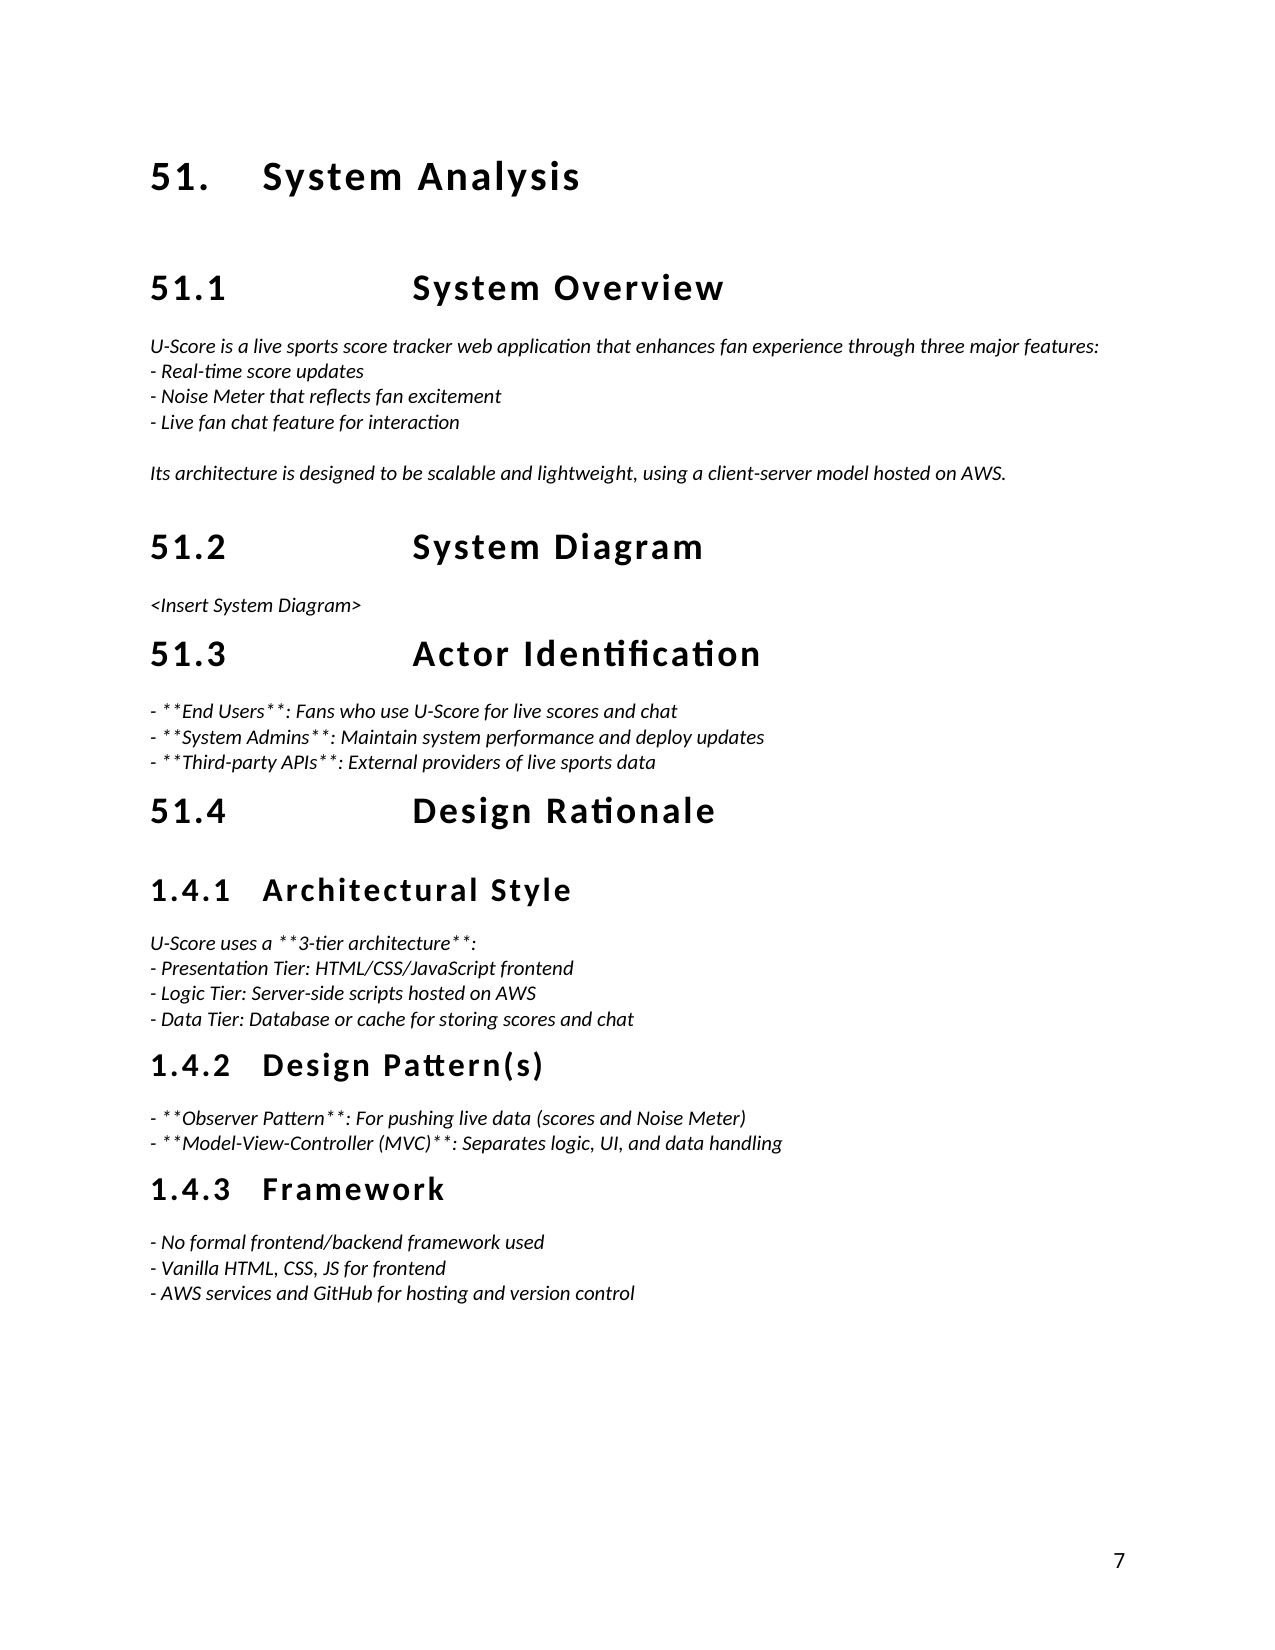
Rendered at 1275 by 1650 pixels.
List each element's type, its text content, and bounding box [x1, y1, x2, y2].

subtitle Design Rationale [150, 787, 1125, 833]
text - Live fan chat feature for interaction [150, 409, 1125, 434]
text - Real-time score updates [150, 358, 1125, 384]
text Its architecture is designed to be scalable and lightweight, using a client-server model hosted on AWS. [150, 460, 1125, 485]
subtitle Design Pattern(s) [150, 1044, 1125, 1085]
text - **Third-party APIs**: External providers of live sports data [150, 749, 1125, 775]
text U-Score is a live sports score tracker web application that enhances fan experience through three major features: [150, 333, 1125, 358]
text <Insert System Diagram> [150, 592, 1125, 617]
text - Noise Meter that reflects fan excitement [150, 384, 1125, 409]
text - No formal frontend/backend framework used [150, 1229, 1125, 1255]
subtitle Architectural Style [150, 869, 1125, 909]
text - **Model-View-Controller (MVC)**: Separates logic, UI, and data handling [150, 1130, 1125, 1156]
text - **End Users**: Fans who use U-Score for live scores and chat [150, 699, 1125, 724]
subtitle System Overview [150, 264, 1125, 310]
subtitle System Diagram [150, 523, 1125, 569]
text - AWS services and GitHub for hosting and version control [150, 1280, 1125, 1306]
subtitle Actor Identification [150, 630, 1125, 676]
text - Presentation Tier: HTML/CSS/JavaScript frontend [150, 955, 1125, 981]
text - Data Tier: Database or cache for storing scores and chat [150, 1006, 1125, 1031]
text - **Observer Pattern**: For pushing live data (scores and Noise Meter) [150, 1105, 1125, 1130]
subtitle Framework [150, 1168, 1125, 1209]
text - **System Admins**: Maintain system performance and deploy updates [150, 724, 1125, 749]
text - Vanilla HTML, CSS, JS for frontend [150, 1255, 1125, 1280]
text - Logic Tier: Server-side scripts hosted on AWS [150, 981, 1125, 1006]
text U-Score uses a **3-tier architecture**: [150, 930, 1125, 955]
subtitle System Analysis [150, 150, 1125, 201]
